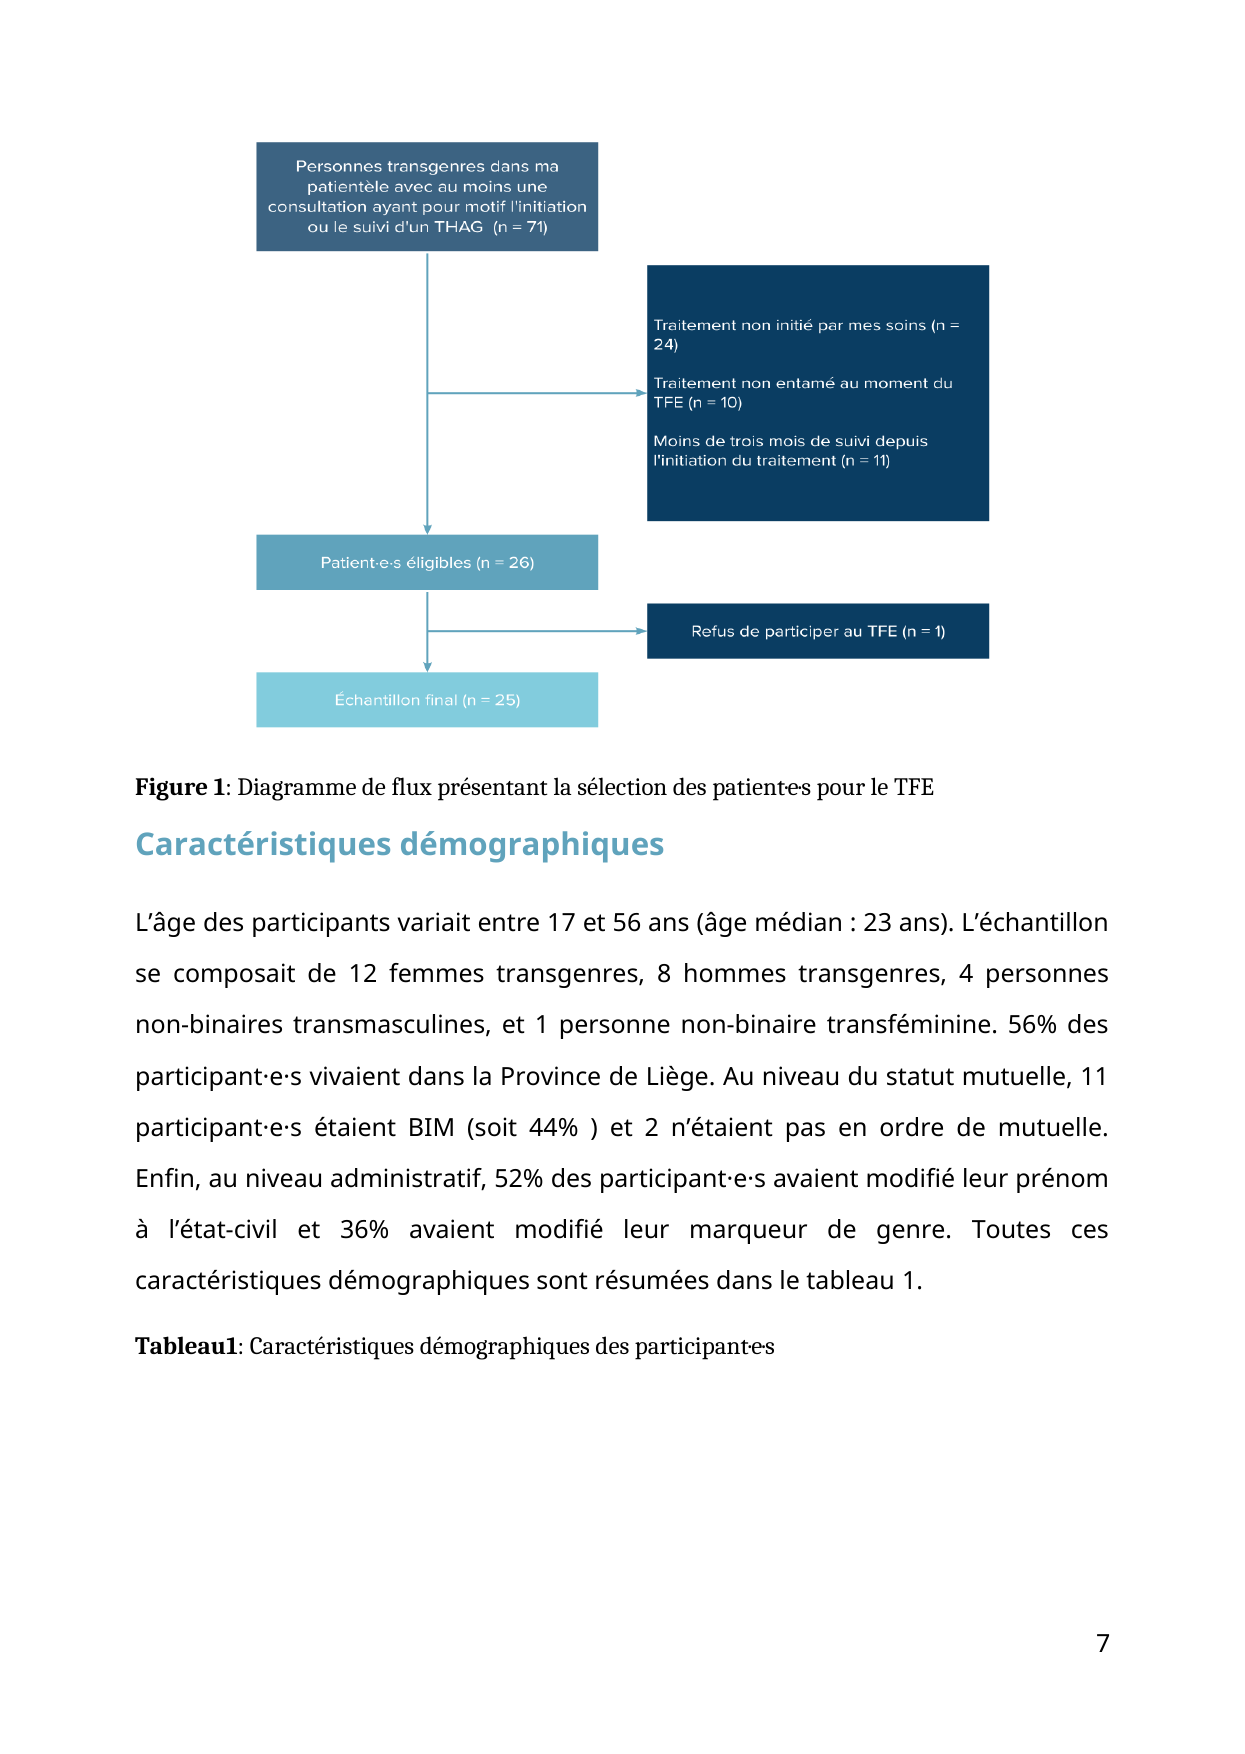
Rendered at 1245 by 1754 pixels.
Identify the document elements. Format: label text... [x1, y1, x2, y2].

text L’âge des participants variait entre 17 et 56 ans (âge médian : 23 ans). L’échantillon se composait de 12 femmes transgenres, 8 hommes transgenres, 4 personnes non-binaires transmasculines, et 1 personne non-binaire transféminine. 56% des participant·e·s vivaient dans la Province de Liège. Au niveau du statut mutuelle, 11 participant·e·s étaient BIM (soit 44% ) et 2 n’étaient pas en ordre de mutuelle. Enfin, au niveau administratif, 52% des participant·e·s avaient modifié leur prénom à l’état-civil et 36% avaient modifié leur marqueur de genre. Toutes ces caractéristiques démographiques sont résumées dans le tableau 1. [135, 905, 1110, 1296]
text Tableau1: Caractéristiques démographiques des participant·e·s [135, 1332, 1110, 1361]
subtitle Caractéristiques démographiques [135, 822, 1110, 865]
text Figure 1: Diagramme de flux présentant la sélection des patient·e·s pour le TFE [135, 773, 1110, 802]
picture [247, 135, 998, 735]
